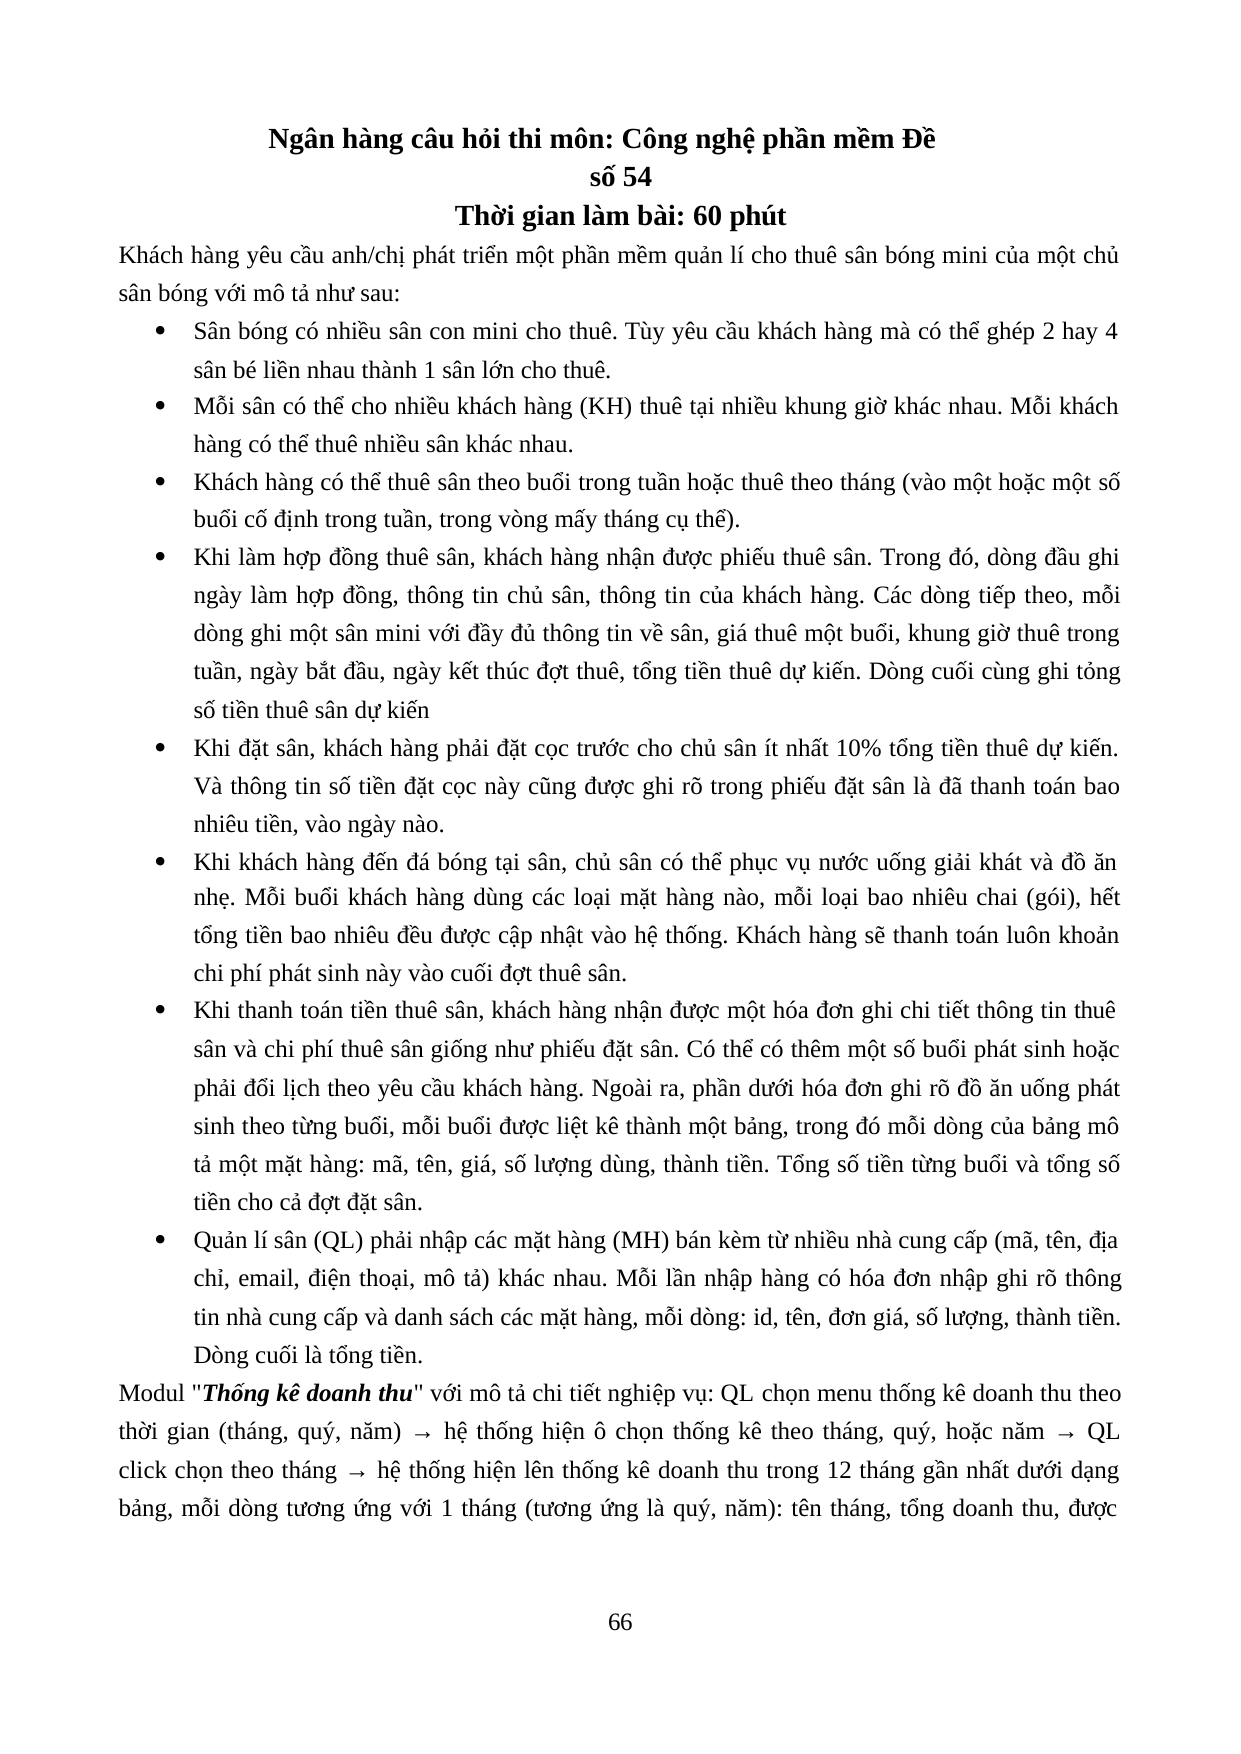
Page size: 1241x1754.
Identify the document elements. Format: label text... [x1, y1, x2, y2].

list Quản lí sân (QL) phải nhập các mặt hàng (MH) bán kèm từ nhiều nhà cung cấp (mã, tên, địa [156, 1226, 1137, 1254]
list Mỗi sân có thể cho nhiều khách hàng (KH) thuê tại nhiều khung giờ khác nhau. Mỗi khách hàng có thể thuê nhiều sân khác nhau. [156, 391, 1121, 458]
list Khi khách hàng đến đá bóng tại sân, chủ sân có thể phục vụ nước uống giải khát và đồ ăn [156, 848, 1137, 876]
text sân và chi phí thuê sân giống như phiếu đặt sân. Có thể có thêm một số buổi phát sinh hoặc phải đổi lịch theo yêu cầu khách hàng. Ngoài ra, phần dưới hóa đơn ghi rõ đồ ăn uống phát sinh theo từng buổi, mỗi buổi được liệt kê thành một bảng, trong đó mỗi dòng của bảng mô tả một mặt hàng: mã, tên, giá, số lượng dùng, thành tiền. Tổng số tiền từng buổi và tổng số tiền cho cả đợt đặt sân. [193, 1034, 1122, 1216]
text sân bé liền nhau thành 1 sân lớn cho thuê. [193, 355, 1137, 383]
text chỉ, email, điện thoại, mô tả) khác nhau. Mỗi lần nhập hàng có hóa đơn nhập ghi rõ thông tin nhà cung cấp và danh sách các mặt hàng, mỗi dòng: id, tên, đơn giá, số lượng, thành tiền. Dòng cuối là tổng tiền. [193, 1263, 1122, 1369]
list Khi đặt sân, khách hàng phải đặt cọc trước cho chủ sân ít nhất 10% tổng tiền thuê dự kiến. Và thông tin số tiền đặt cọc này cũng được ghi rõ trong phiếu đặt sân là đã thanh toán bao nhiêu tiền, vào ngày nào. [156, 733, 1121, 838]
text Modul "Thống kê doanh thu" với mô tả chi tiết nghiệp vụ: QL chọn menu thống kê doanh thu theo thời gian (tháng, quý, năm) → hệ thống hiện ô chọn thống kê theo tháng, quý, hoặc năm → QL click chọn theo tháng → hệ thống hiện lên thống kê doanh thu trong 12 tháng gần nhất dưới dạng bảng, mỗi dòng tương ứng với 1 tháng (tương ứng là quý, năm): tên tháng, tổng doanh thu, được [118, 1378, 1122, 1522]
text nhẹ. Mỗi buổi khách hàng dùng các loại mặt hàng nào, mỗi loại bao nhiêu chai (gói), hết tổng tiền bao nhiêu đều được cập nhật vào hệ thống. Khách hàng sẽ thanh toán luôn khoản chi phí phát sinh này vào cuối đợt thuê sân. [193, 882, 1122, 987]
list Khi làm hợp đồng thuê sân, khách hàng nhận được phiếu thuê sân. Trong đó, dòng đầu ghi ngày làm hợp đồng, thông tin chủ sân, thông tin của khách hàng. Các dòng tiếp theo, mỗi dòng ghi một sân mini với đầy đủ thông tin về sân, giá thuê một buổi, khung giờ thuê trong tuần, ngày bắt đầu, ngày kết thúc đợt thuê, tổng tiền thuê dự kiến. Dòng cuối cùng ghi tỏng số tiền thuê sân dự kiến [156, 542, 1122, 723]
list Sân bóng có nhiều sân con mini cho thuê. Tùy yêu cầu khách hàng mà có thể ghép 2 hay 4 [156, 316, 1137, 345]
text Thời gian làm bài: 60 phút [118, 198, 1123, 231]
subtitle Ngân hàng câu hỏi thi môn: Công nghệ phần mềm Đề số 54 [257, 122, 947, 193]
text Khách hàng yêu cầu anh/chị phát triển một phần mềm quản lí cho thuê sân bóng mini của một chủ sân bóng với mô tả như sau: [118, 240, 1121, 307]
list Khách hàng có thể thuê sân theo buổi trong tuần hoặc thuê theo tháng (vào một hoặc một số buổi cố định trong tuần, trong vòng mấy tháng cụ thể). [156, 467, 1121, 533]
list Khi thanh toán tiền thuê sân, khách hàng nhận được một hóa đơn ghi chi tiết thông tin thuê [156, 996, 1137, 1025]
